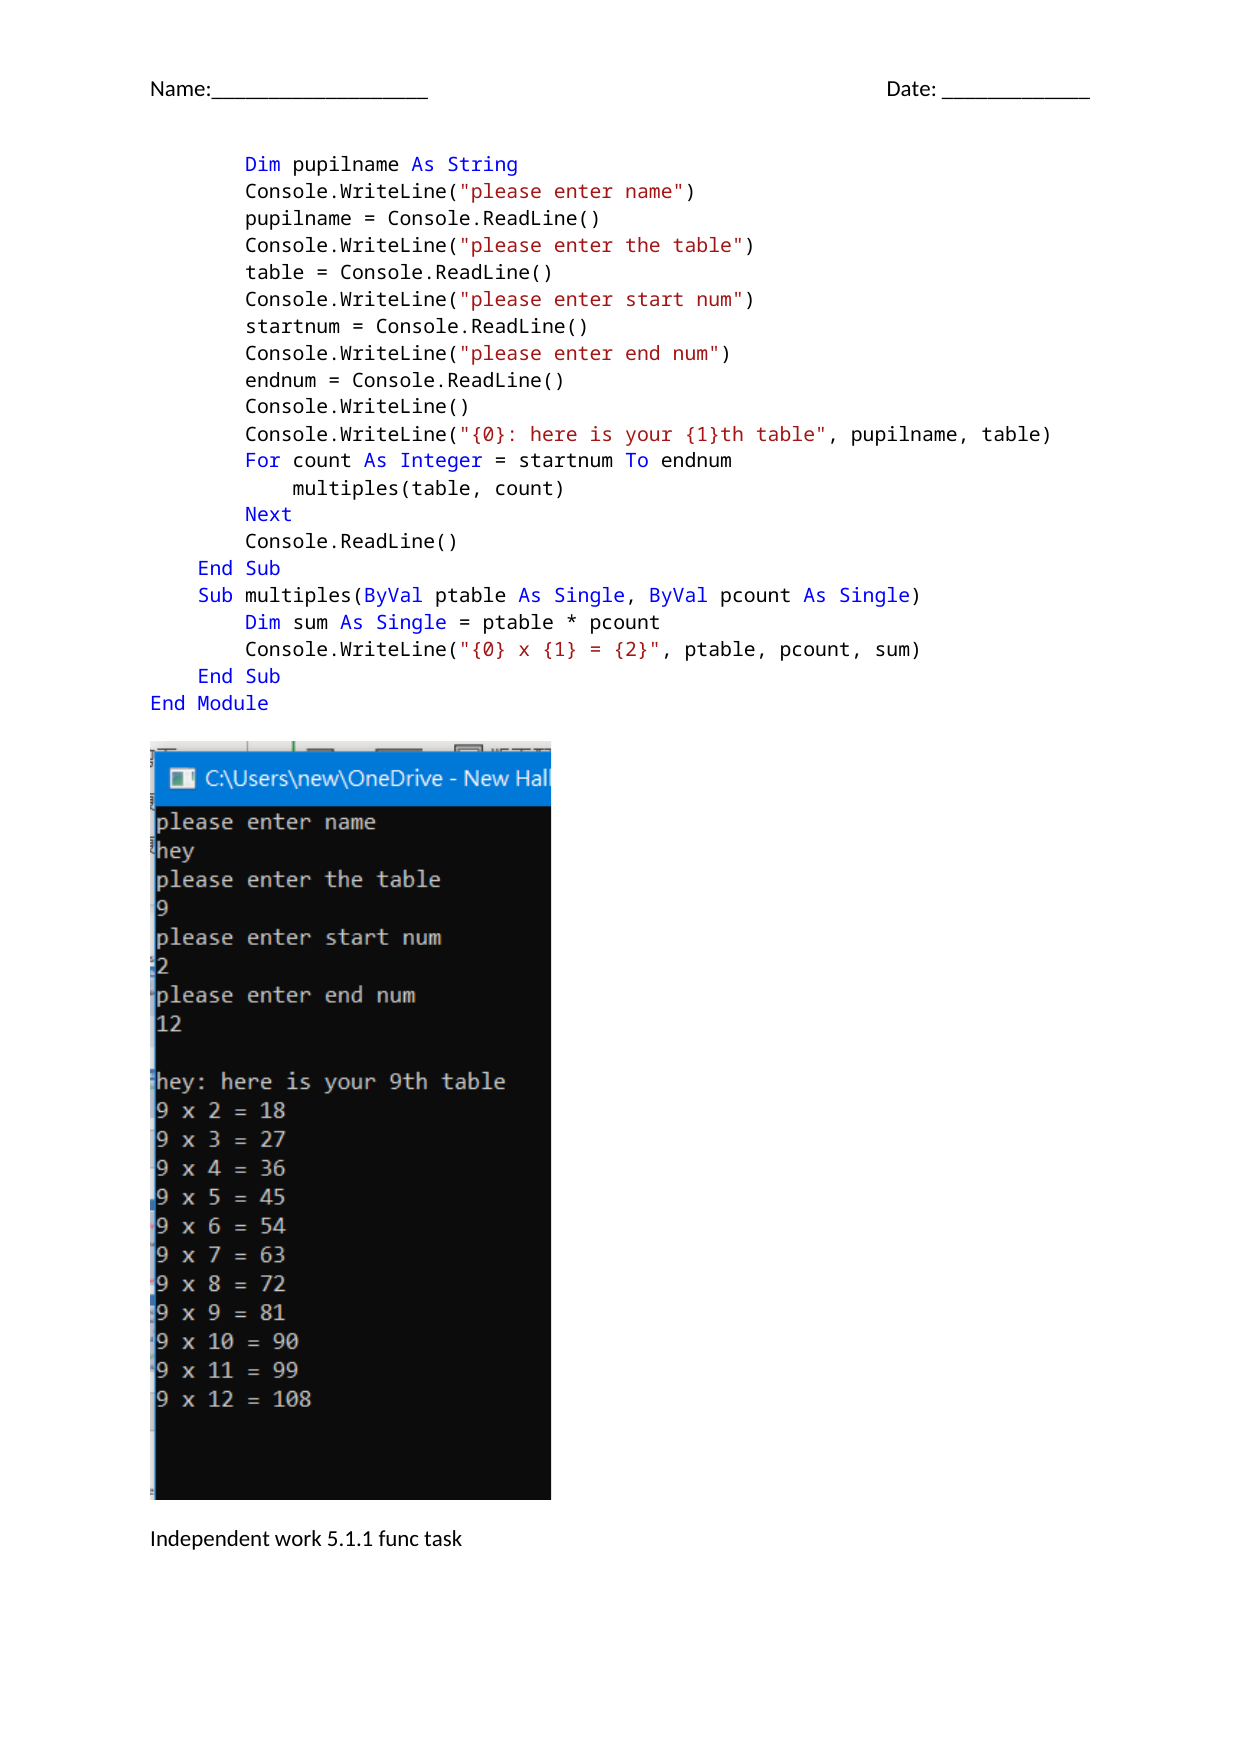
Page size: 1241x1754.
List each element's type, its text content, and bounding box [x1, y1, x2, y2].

text End Sub [150, 555, 1090, 582]
text Console.WriteLine("please enter name") [150, 177, 1090, 204]
text endnum = Console.ReadLine() [150, 366, 1090, 393]
text Dim pupilname As String [150, 150, 1090, 177]
text startnum = Console.ReadLine() [150, 312, 1090, 339]
text Next [150, 501, 1090, 528]
text Console.WriteLine("please enter the table") [150, 231, 1090, 258]
text table = Console.ReadLine() [150, 258, 1090, 285]
text Console.WriteLine() [150, 393, 1090, 420]
text Console.WriteLine("{0} x {1} = {2}", ptable, pcount, sum) [150, 636, 1090, 663]
text Console.ReadLine() [150, 528, 1090, 555]
text Dim sum As Single = ptable * pcount [150, 609, 1090, 636]
text End Sub [150, 663, 1090, 689]
text pupilname = Console.ReadLine() [150, 204, 1090, 231]
text Independent work 5.1.1 func task [150, 1524, 1090, 1552]
text For count As Integer = startnum To endnum [150, 447, 1090, 474]
text Console.WriteLine("please enter start num") [150, 285, 1090, 312]
text Console.WriteLine("{0}: here is your {1}th table", pupilname, table) [150, 420, 1090, 447]
text Sub multiples(ByVal ptable As Single, ByVal pcount As Single) [150, 582, 1090, 609]
picture [150, 741, 552, 1500]
text Console.WriteLine("please enter end num") [150, 339, 1090, 366]
text End Module [150, 689, 1090, 717]
text multiples(table, count) [150, 474, 1090, 501]
